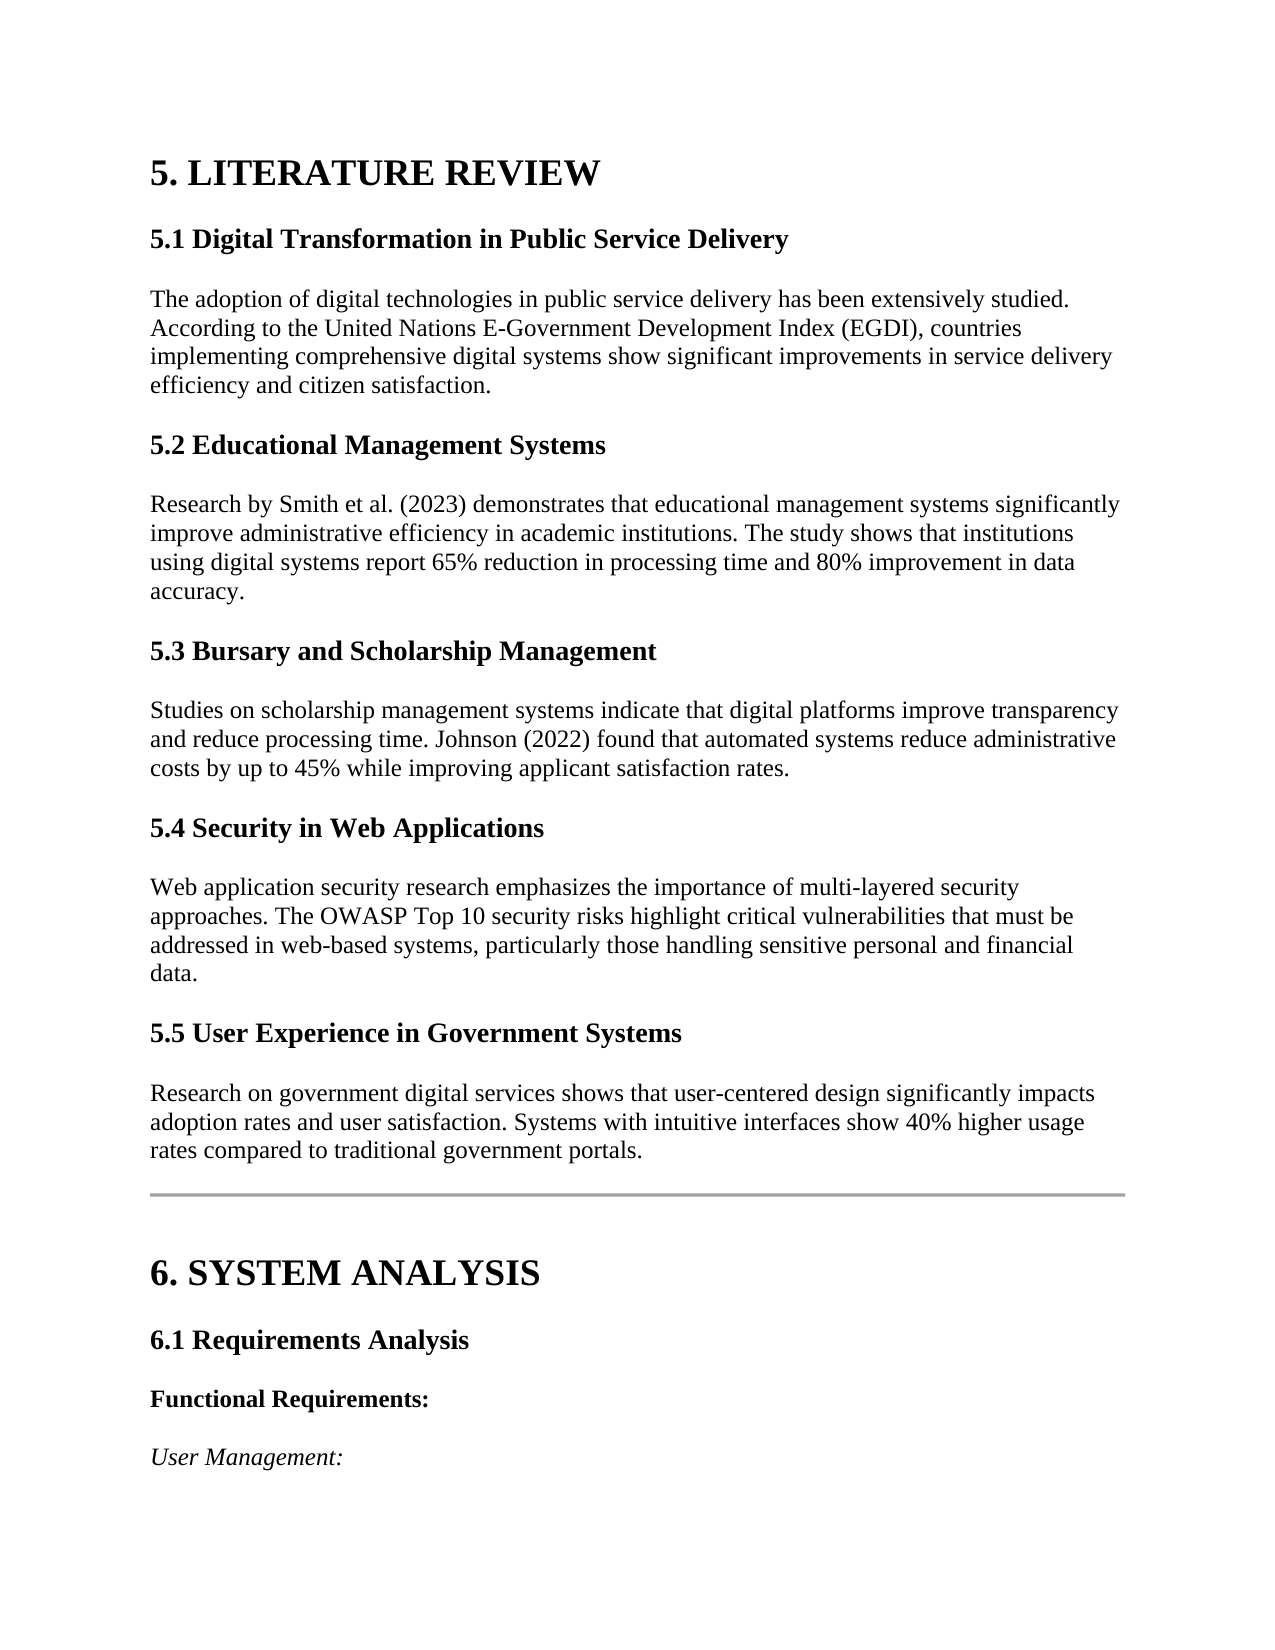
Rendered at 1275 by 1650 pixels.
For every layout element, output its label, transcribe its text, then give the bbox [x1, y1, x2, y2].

text Research by Smith et al. (2023) demonstrates that educational management systems significantly improve administrative efficiency in academic institutions. The study shows that institutions using digital systems report 65% reduction in processing time and 80% improvement in data accuracy. [150, 489, 1125, 604]
text 5.2 Educational Management Systems [150, 428, 1125, 460]
text The adoption of digital technologies in public service delivery has been extensively studied. According to the United Nations E-Government Development Index (EGDI), countries implementing comprehensive digital systems show significant improvements in service delivery efficiency and citizen satisfaction. [150, 284, 1125, 399]
text Research on government digital services shows that user-centered design significantly impacts adoption rates and user satisfaction. Systems with intuitive interfaces show 40% higher usage rates compared to traditional government portals. [150, 1078, 1125, 1164]
text 5.4 Security in Web Applications [150, 811, 1125, 843]
text Web application security research emphasizes the importance of multi-layered security approaches. The OWASP Top 10 security risks highlight critical vulnerabilities that must be addressed in web-based systems, particularly those handling sensitive personal and financial data. [150, 872, 1125, 987]
text 5.1 Digital Transformation in Public Service Delivery [150, 222, 1125, 255]
text Studies on scholarship management systems indicate that digital platforms improve transparency and reduce processing time. Johnson (2022) found that automated systems reduce administrative costs by up to 45% while improving applicant satisfaction rates. [150, 695, 1125, 782]
text 5. LITERATURE REVIEW [150, 150, 1125, 193]
text Functional Requirements: [150, 1384, 1125, 1413]
text 5.3 Bursary and Scholarship Management [150, 634, 1125, 666]
text 6.1 Requirements Analysis [150, 1323, 1125, 1355]
text 5.5 User Experience in Government Systems [150, 1016, 1125, 1049]
text 6. SYSTEM ANALYSIS [150, 1251, 1125, 1294]
text User Management: [150, 1442, 1125, 1471]
